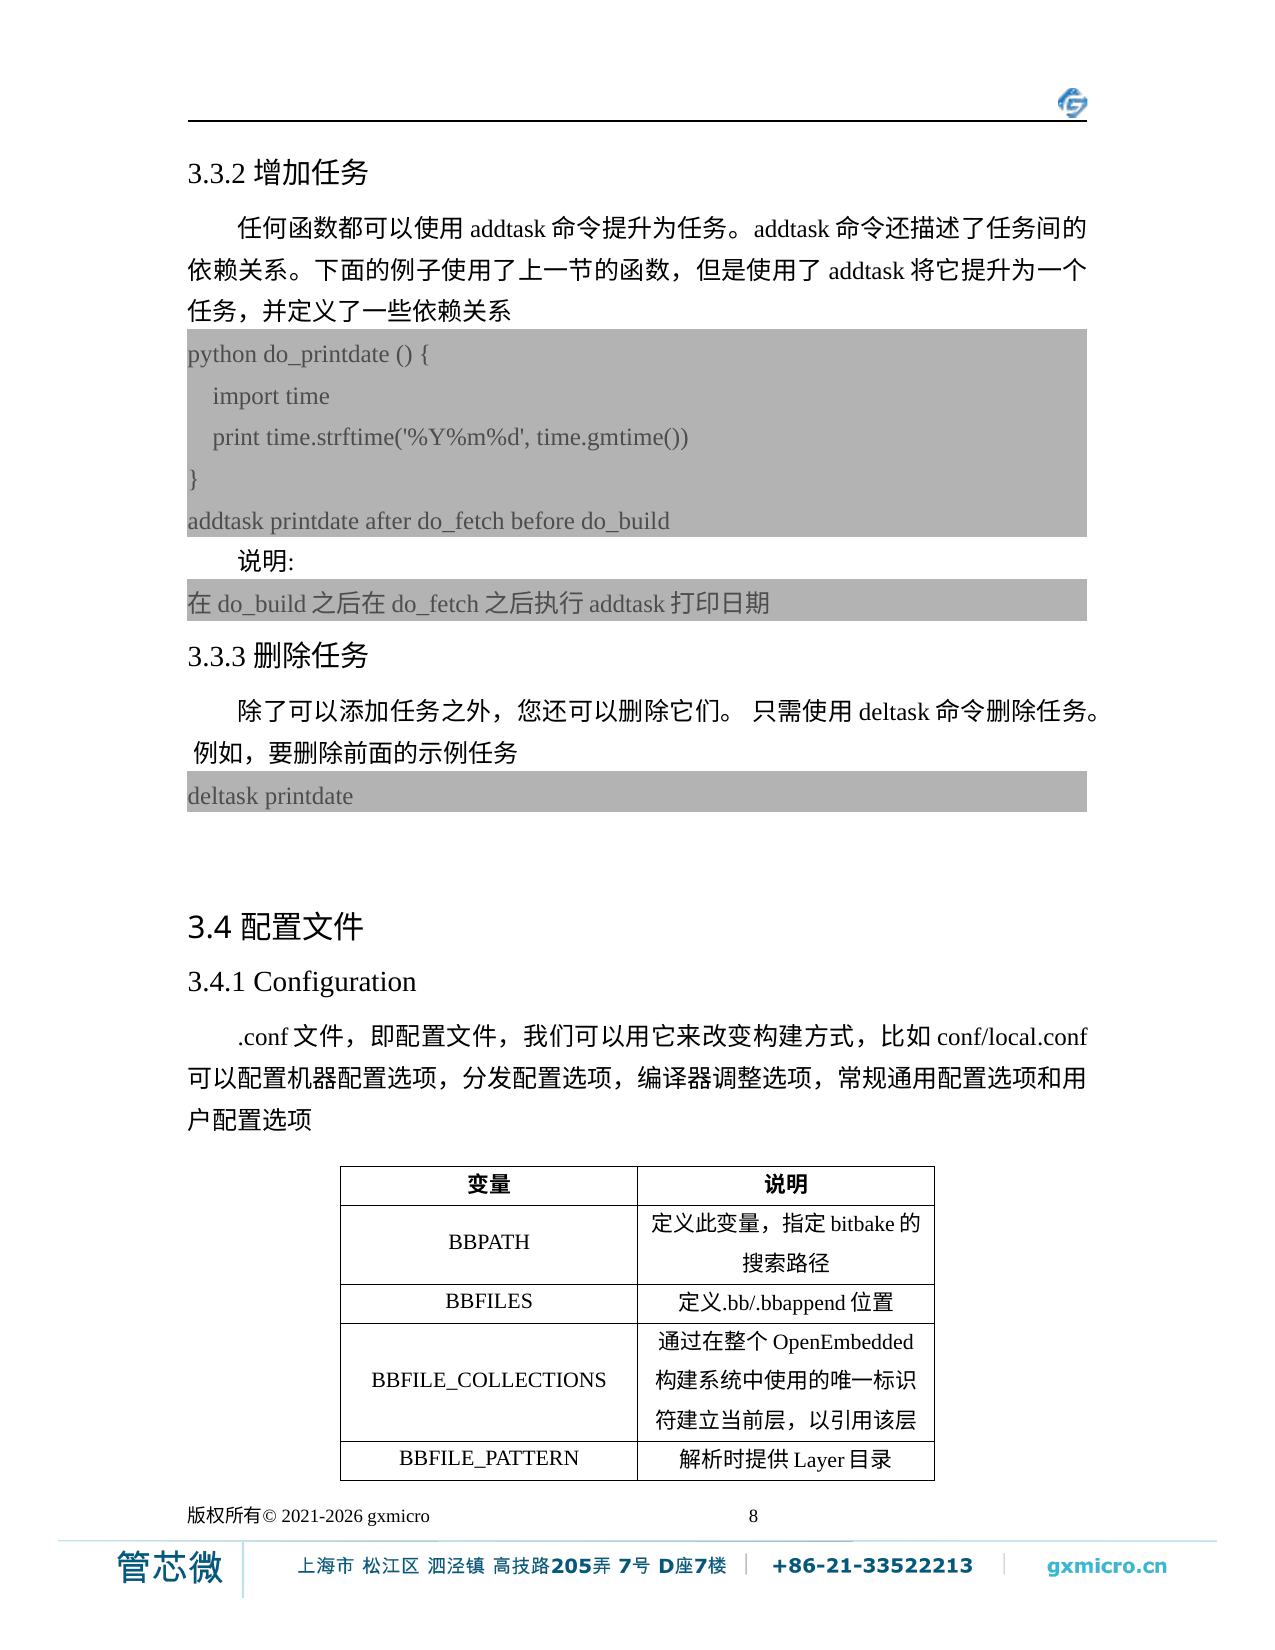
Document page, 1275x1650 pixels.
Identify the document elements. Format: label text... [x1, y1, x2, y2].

table_header 说明 [638, 1167, 934, 1205]
table_cell 通过在整个 OpenEmbedded 构建系统中使用的唯一标识符建立当前层，以引用该层 [638, 1324, 934, 1441]
text addtask printdate after do_fetch before do_build [187, 496, 1087, 537]
table_cell BBFILE_COLLECTIONS [341, 1324, 637, 1441]
subtitle 删除任务 [187, 633, 1087, 675]
text import time [187, 371, 1087, 412]
subtitle 增加任务 [187, 150, 1087, 192]
table_header 变量 [341, 1167, 637, 1205]
table_cell BBFILES [341, 1285, 637, 1323]
table_cell 解析时提供Layer目录 [638, 1442, 934, 1480]
table_cell 定义.bb/.bbappend位置 [638, 1285, 934, 1323]
text deltask printdate [187, 771, 1087, 812]
subtitle Configuration [187, 958, 1087, 1000]
list 任何函数都可以使用addtask命令提升为任务。addtask命令还描述了任务间的依赖关系。下面的例子使用了上一节的函数，但是使用了addtask将它提升为一个任务，并定义了一些依赖关系 [187, 204, 1087, 329]
table_cell BBFILE_PATTERN [341, 1442, 637, 1480]
text python do_printdate () { [187, 329, 1087, 371]
text print time.strftime('%Y%m%d', time.gmtime()) [187, 412, 1087, 454]
list 除了可以添加任务之外，您还可以删除它们。 只需使用deltask命令删除任务。 例如，要删除前面的示例任务 [187, 687, 1087, 771]
text 在do_build之后在do_fetch之后执行addtask打印日期 [187, 579, 1087, 621]
table_cell 定义此变量，指定bitbake的搜索路径 [638, 1206, 934, 1284]
picture [57, 1540, 1218, 1598]
text } [187, 454, 1087, 496]
list .conf文件，即配置文件，我们可以用它来改变构建方式，比如conf/local.conf可以配置机器配置选项，分发配置选项，编译器调整选项，常规通用配置选项和用户配置选项 [187, 1012, 1087, 1137]
subtitle 配置文件 [187, 908, 1087, 946]
picture [1058, 88, 1088, 118]
list 说明: [187, 537, 1087, 579]
table_cell BBPATH [341, 1206, 637, 1284]
